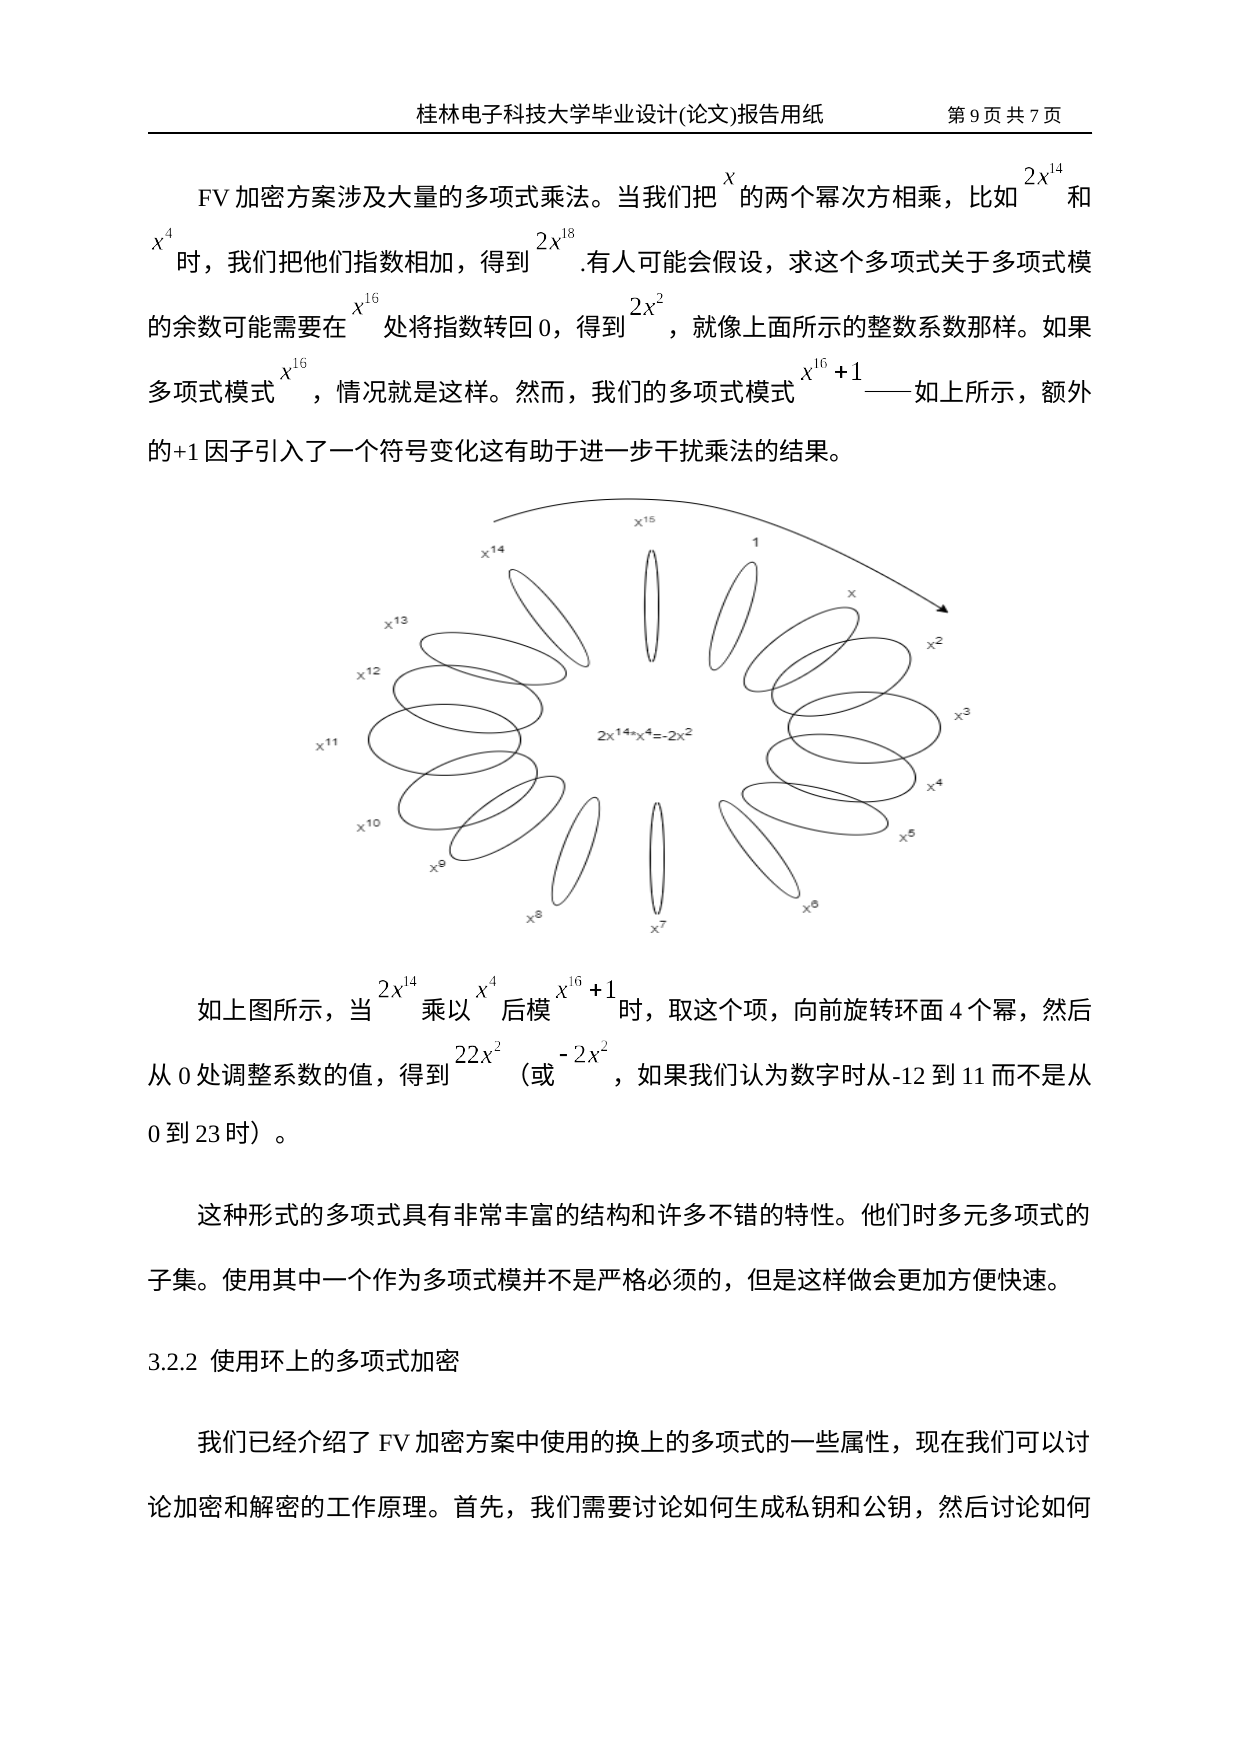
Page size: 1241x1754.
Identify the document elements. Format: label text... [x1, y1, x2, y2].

text FV加密方案涉及大量的多项式乘法。当我们把的两个幂次方相乘，比如和时，我们把他们指数相加，得到.有人可能会假设，求这个多项式关于多项式模的余数可能需要在处将指数转回0，得到，就像上面所示的整数系数那样。如果多项式模式，情况就是这样。然而，我们的多项式模式——如上所示，额外的+1因子引入了一个符号变化这有助于进一步干扰乘法的结果。 [148, 157, 1092, 482]
text 这种形式的多项式具有非常丰富的结构和许多不错的特性。他们时多元多项式的子集。使用其中一个作为多项式模并不是严格必须的，但是这样做会更加方便快速。 [148, 1181, 1092, 1311]
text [148, 1408, 1092, 1538]
picture [306, 498, 984, 938]
subtitle 使用环上的多项式加密 [148, 1327, 1092, 1392]
text 如上图所示，当乘以后模时，取这个项，向前旋转环面4个幂，然后从0处调整系数的值，得到（或，如果我们认为数字时从-12到11而不是从0到23时）。 [148, 969, 1092, 1164]
